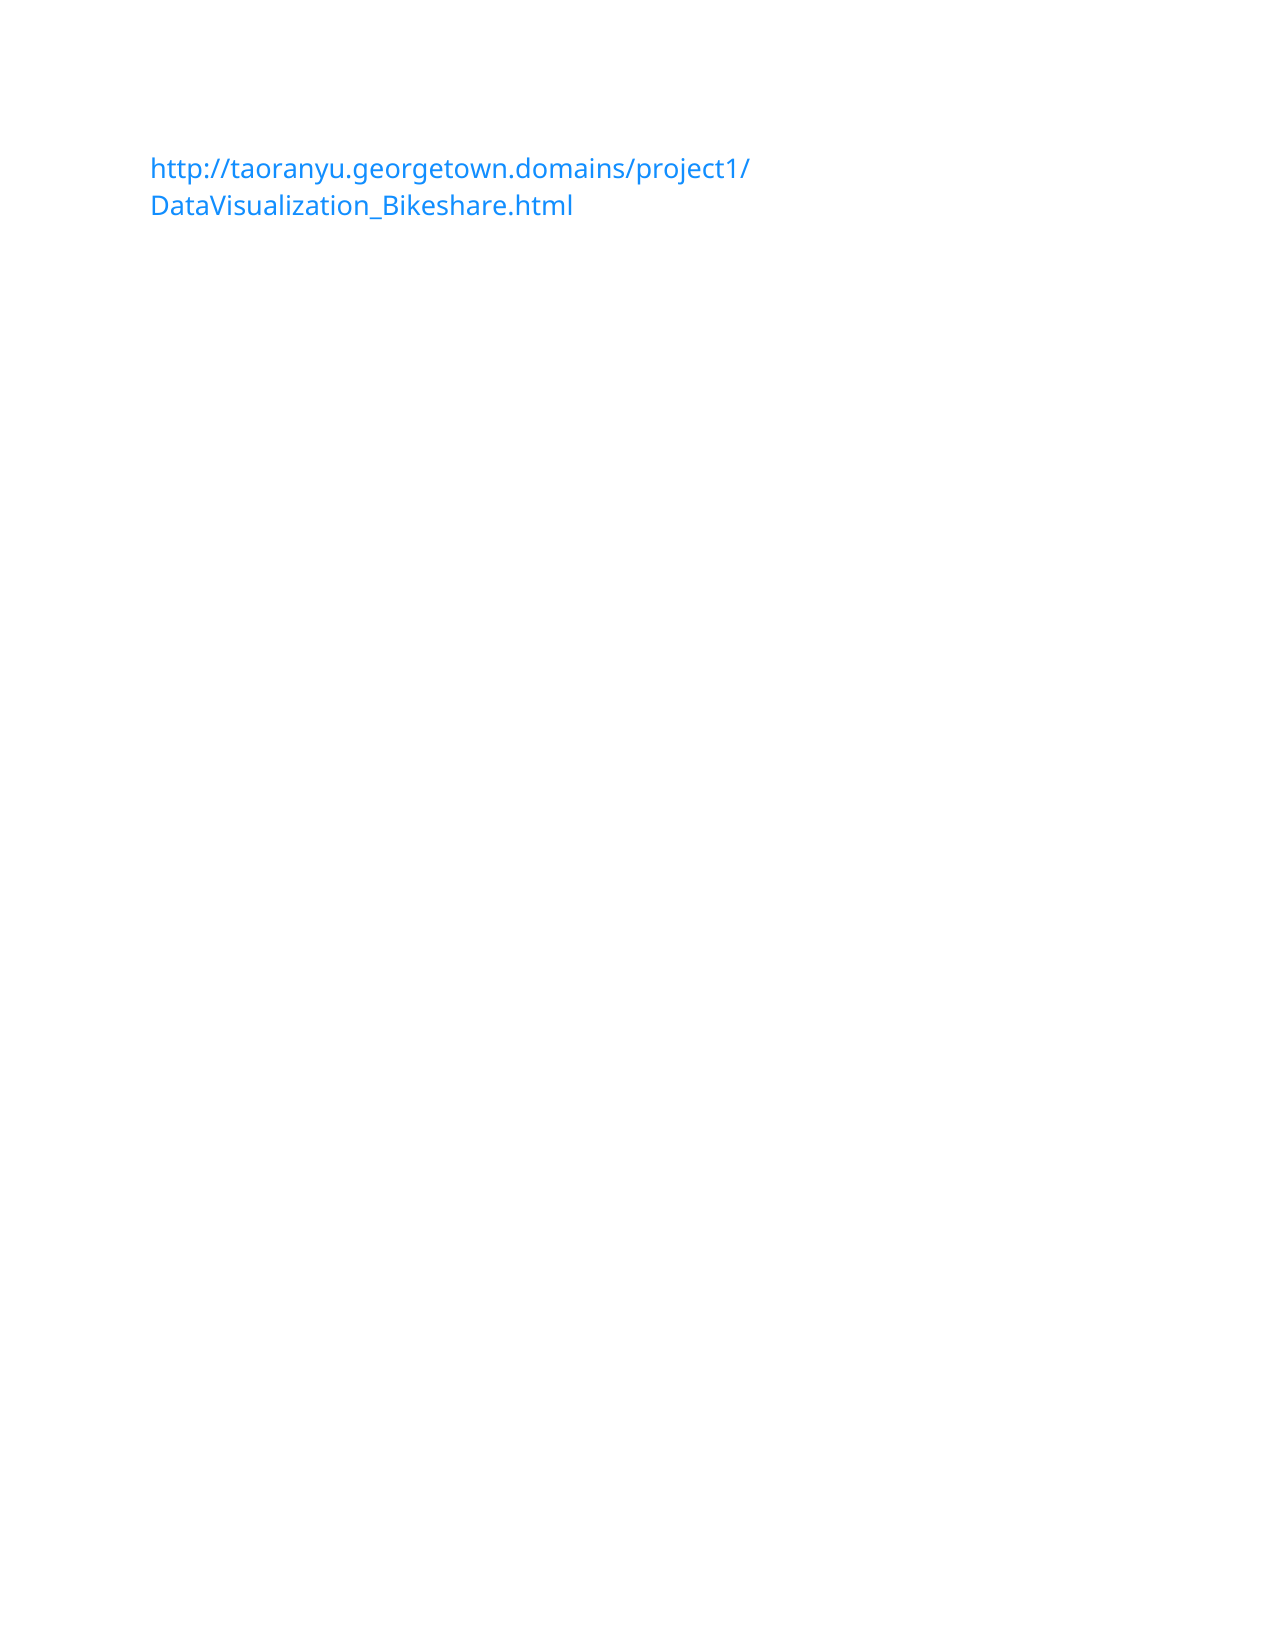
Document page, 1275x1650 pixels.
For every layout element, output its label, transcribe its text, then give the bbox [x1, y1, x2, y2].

text http://taoranyu.georgetown.domains/project1/DataVisualization_Bikeshare.html [150, 150, 1125, 224]
